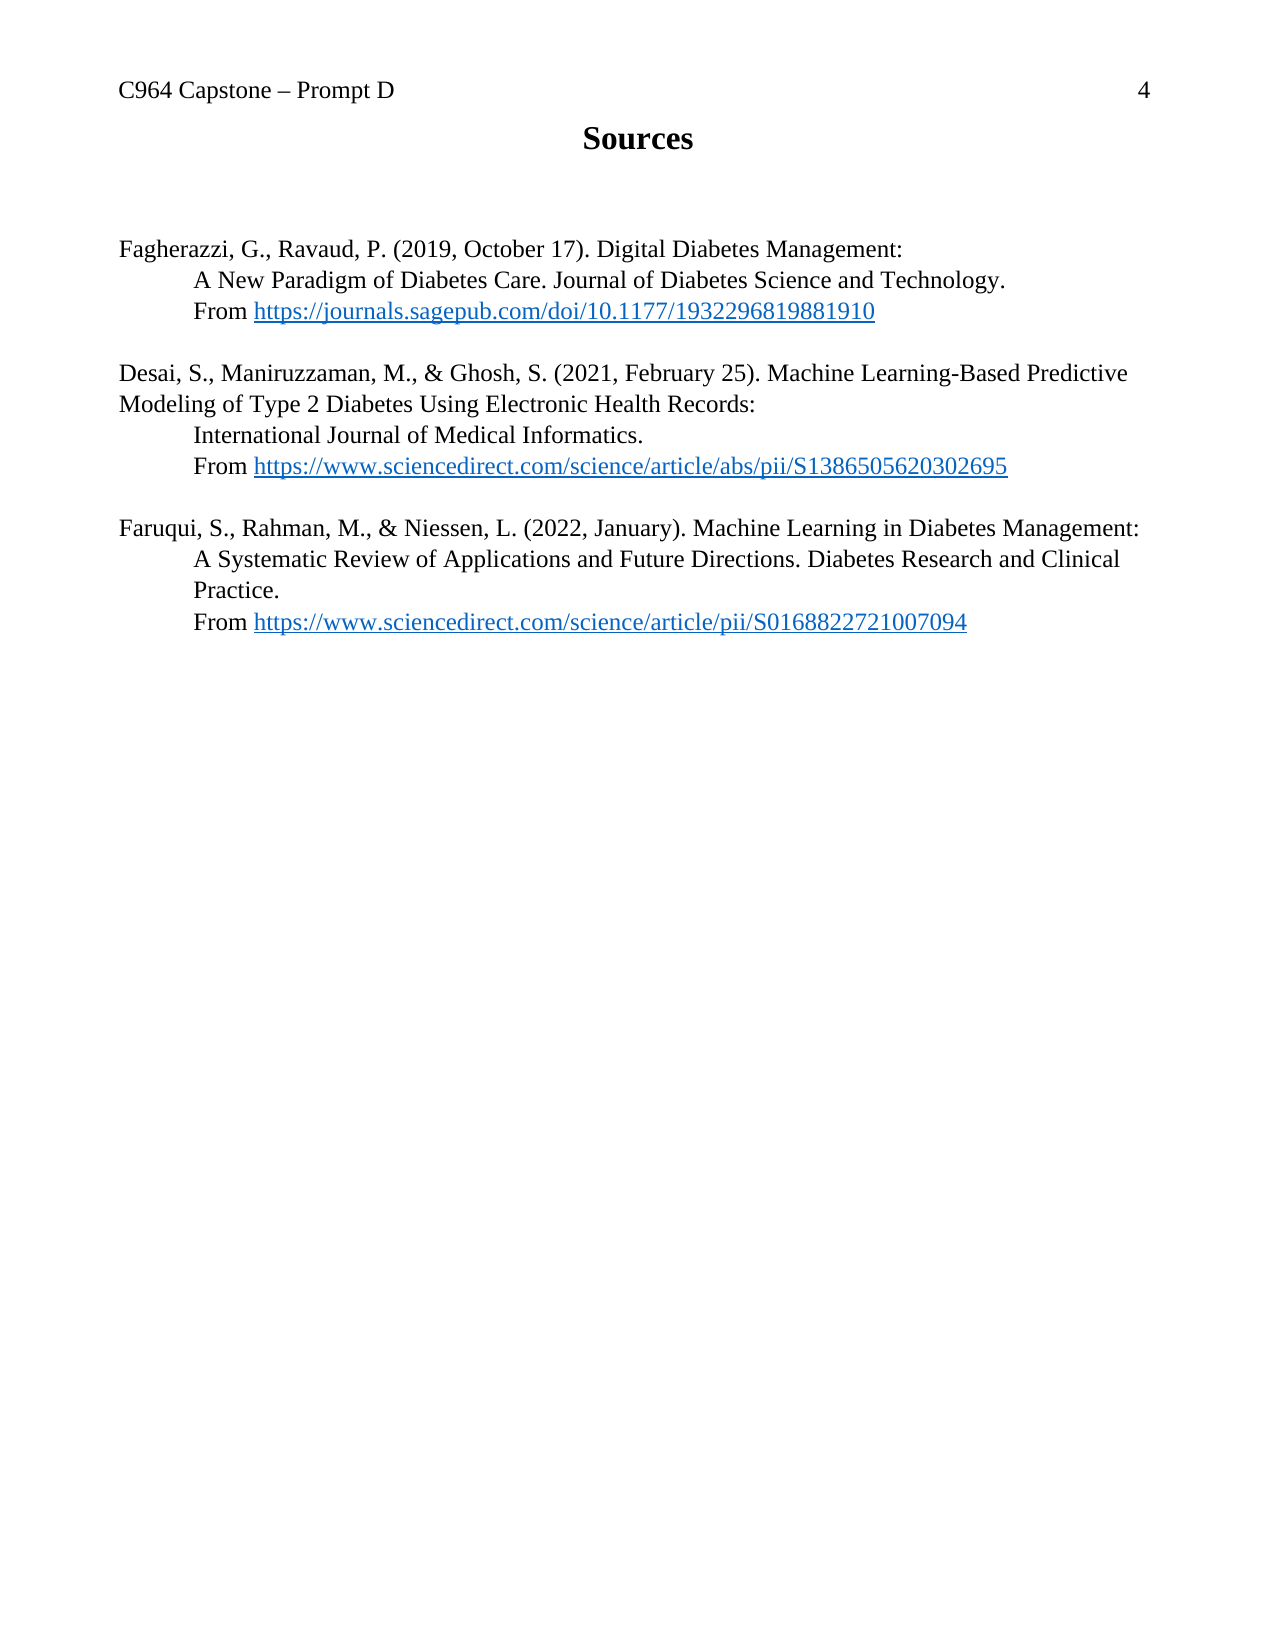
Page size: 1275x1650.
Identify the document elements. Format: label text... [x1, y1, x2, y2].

text Faruqui, S., Rahman, M., & Niessen, L. (2022, January). Machine Learning in Diabetes Management: [119, 513, 1156, 542]
text From https://www.sciencedirect.com/science/article/abs/pii/S1386505620302695 [193, 451, 1156, 480]
text International Journal of Medical Informatics. [193, 420, 1156, 449]
subtitle Sources [119, 118, 1156, 156]
text A New Paradigm of Diabetes Care. Journal of Diabetes Science and Technology. [193, 265, 1156, 294]
text Desai, S., Maniruzzaman, M., & Ghosh, S. (2021, February 25). Machine Learning-Based Predictive Modeling of Type 2 Diabetes Using Electronic Health Records: [119, 358, 1156, 418]
text Fagherazzi, G., Ravaud, P. (2019, October 17). Digital Diabetes Management: [119, 234, 1156, 263]
text From https://journals.sagepub.com/doi/10.1177/1932296819881910 [193, 296, 1156, 325]
text From https://www.sciencedirect.com/science/article/pii/S0168822721007094 [193, 607, 1156, 635]
text A Systematic Review of Applications and Future Directions. Diabetes Research and Clinical Practice. [193, 544, 1156, 604]
